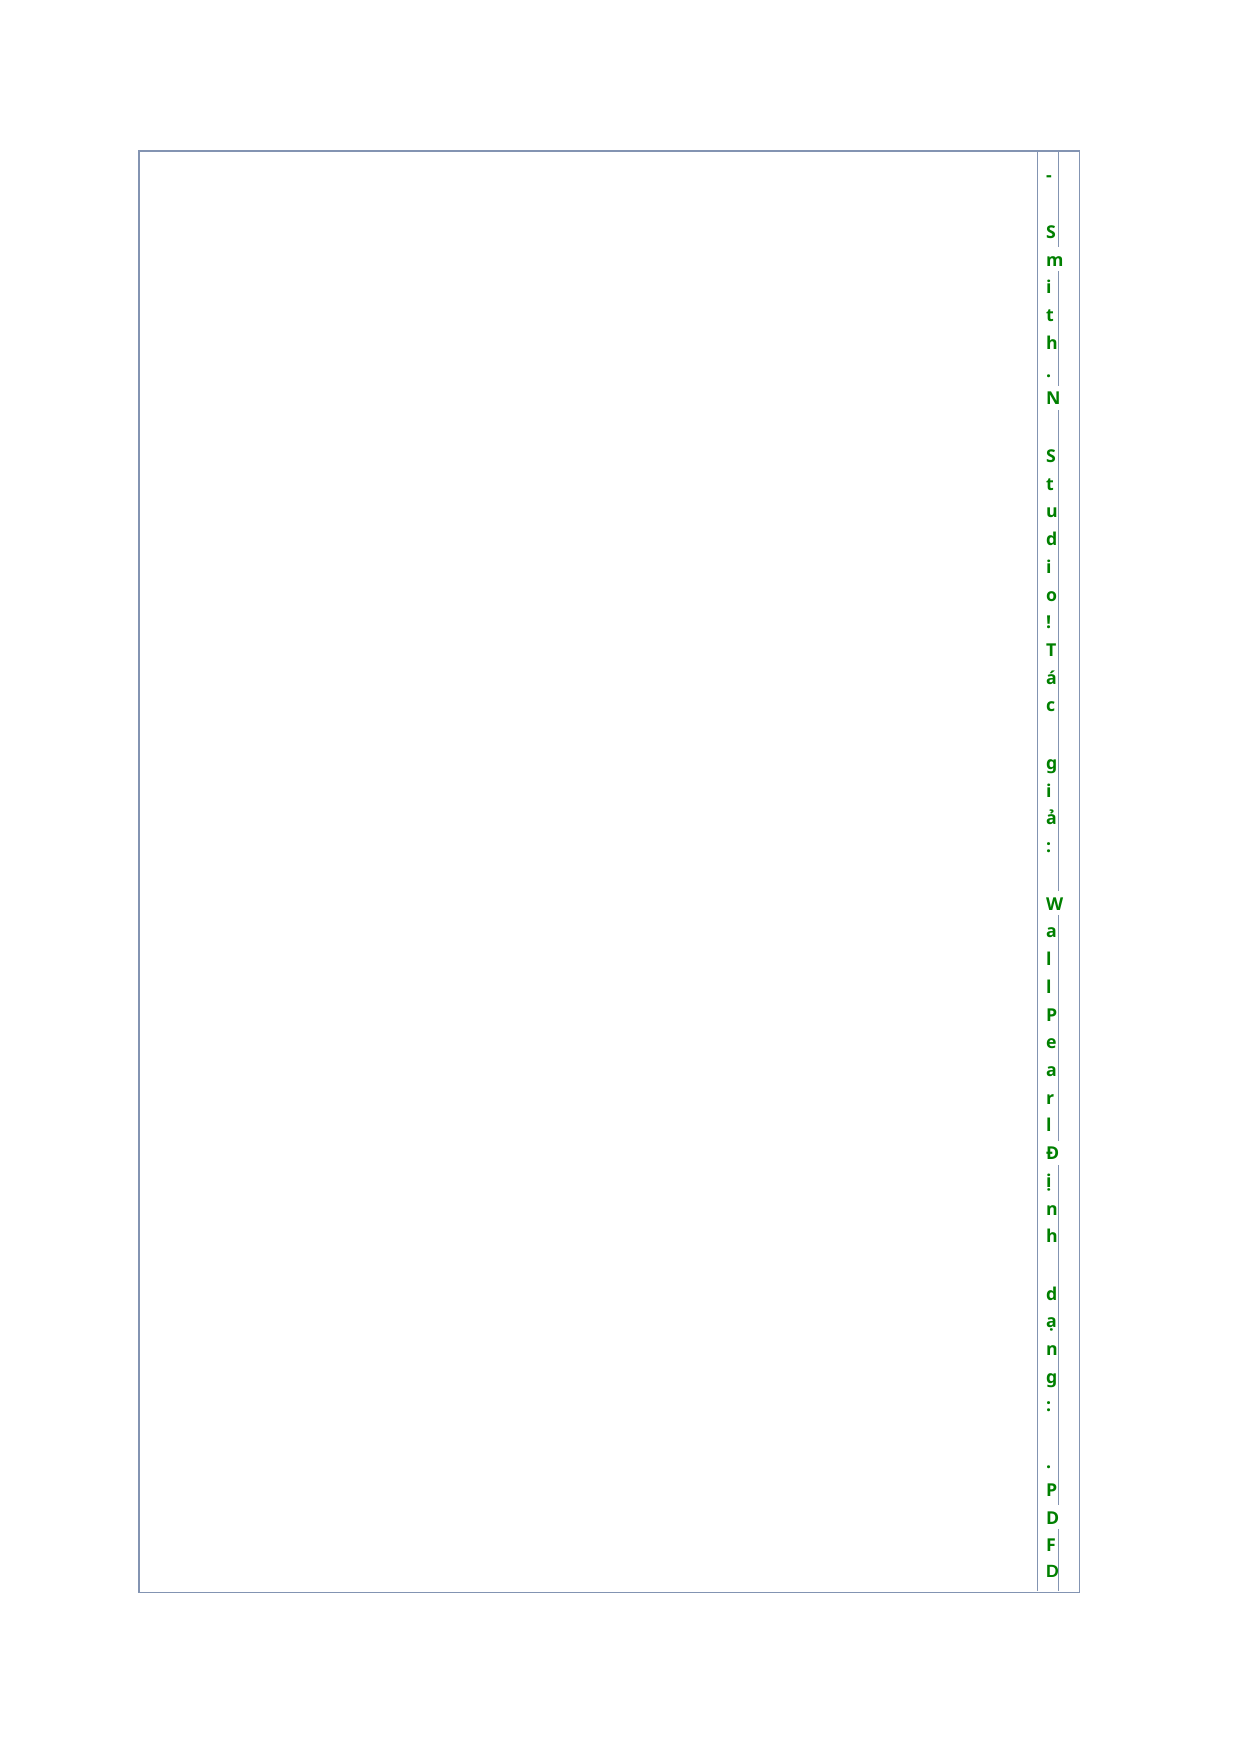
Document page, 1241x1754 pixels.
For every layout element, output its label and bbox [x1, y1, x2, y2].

table_cell [1059, 152, 1079, 1591]
table_cell [140, 152, 1037, 1591]
table_cell [1038, 152, 1058, 1591]
